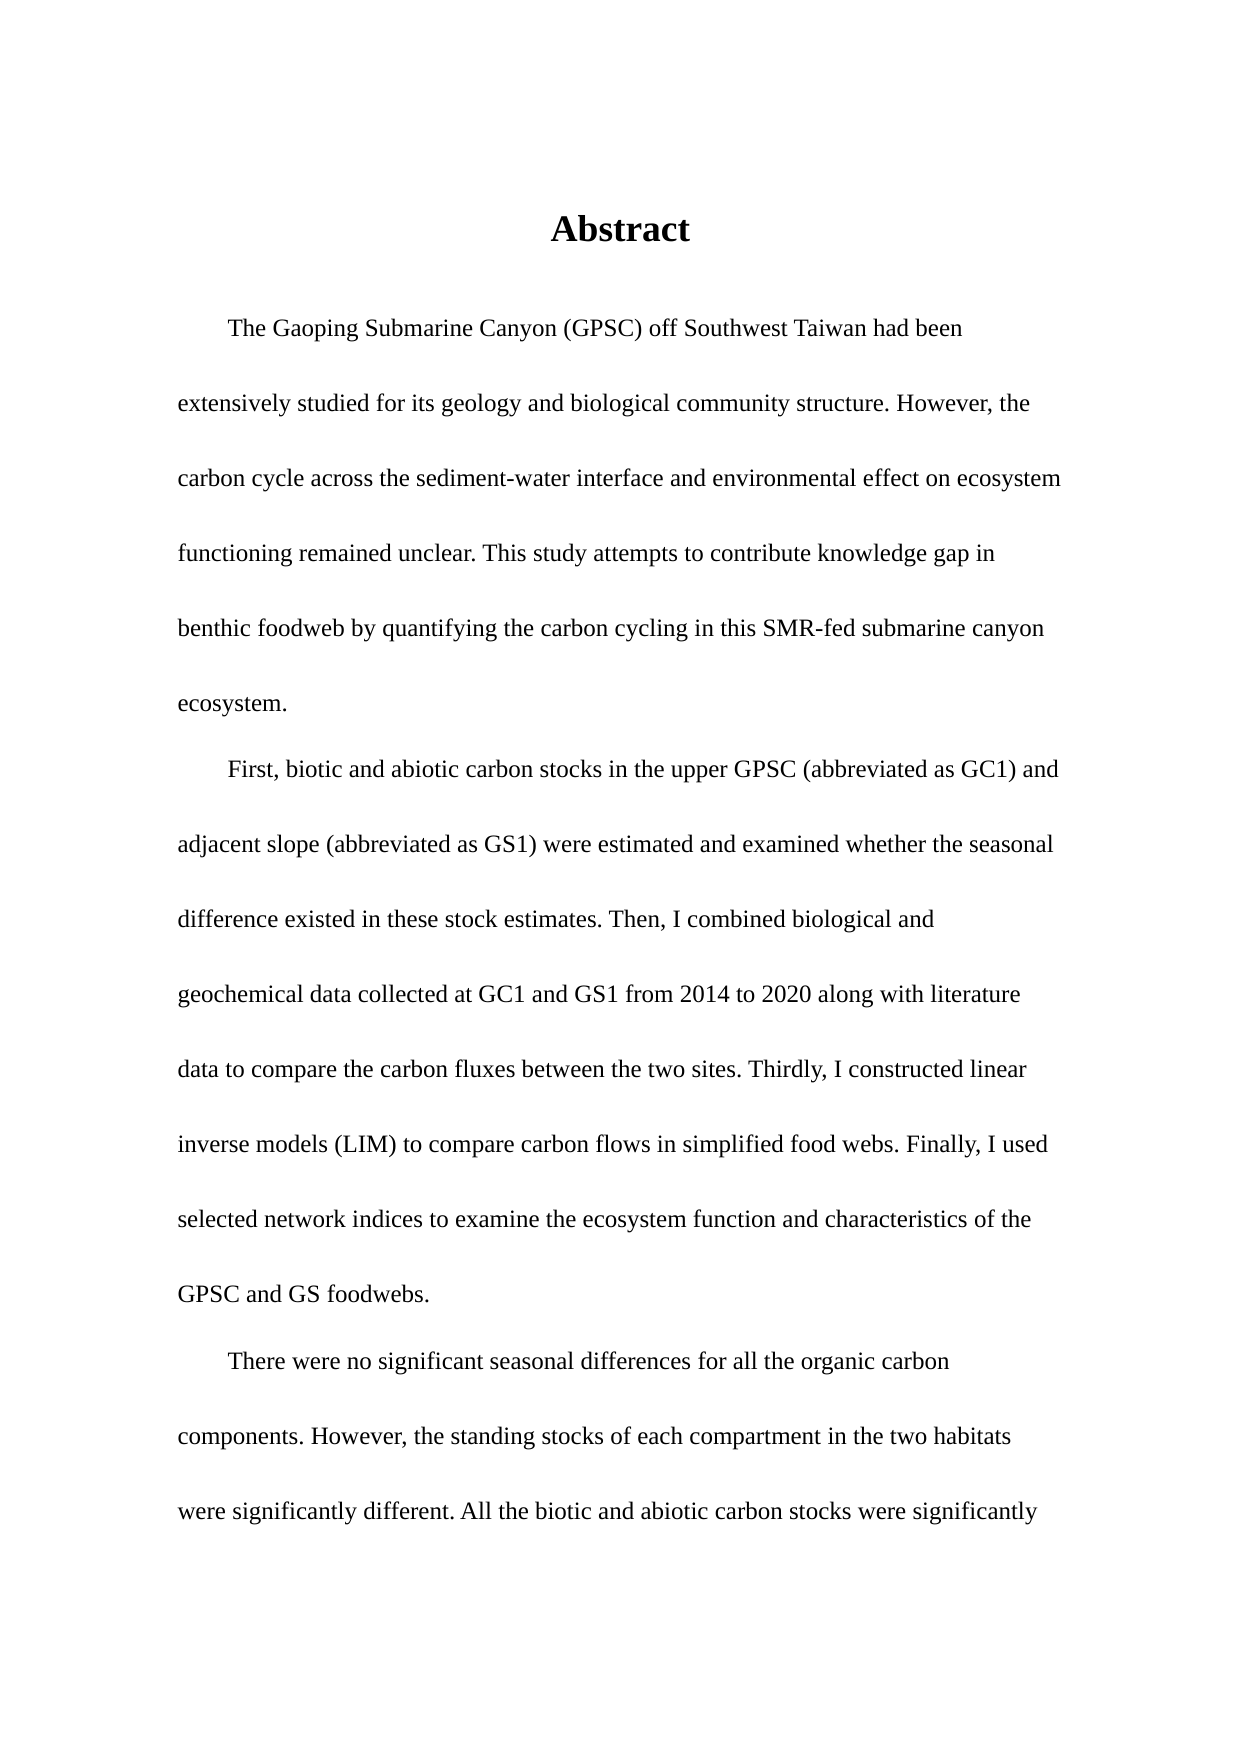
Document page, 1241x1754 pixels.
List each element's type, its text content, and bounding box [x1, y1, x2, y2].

text Abstract [177, 191, 1063, 266]
text The Gaoping Submarine Canyon (GPSC) off Southwest Taiwan had been extensively studied for its geology and biological community structure. However, the carbon cycle across the sediment-water interface and environmental effect on ecosystem functioning remained unclear. This study attempts to contribute knowledge gap in benthic foodweb by quantifying the carbon cycling in this SMR-fed submarine canyon ecosystem. [177, 309, 1063, 721]
text First, biotic and abiotic carbon stocks in the upper GPSC (abbreviated as GC1) and adjacent slope (abbreviated as GS1) were estimated and examined whether the seasonal difference existed in these stock estimates. Then, I combined biological and geochemical data collected at GC1 and GS1 from 2014 to 2020 along with literature data to compare the carbon fluxes between the two sites. Thirdly, I constructed linear inverse models (LIM) to compare carbon flows in simplified food webs. Finally, I used selected network indices to examine the ecosystem function and characteristics of the GPSC and GS foodwebs. [177, 750, 1063, 1313]
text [177, 1341, 1063, 1529]
